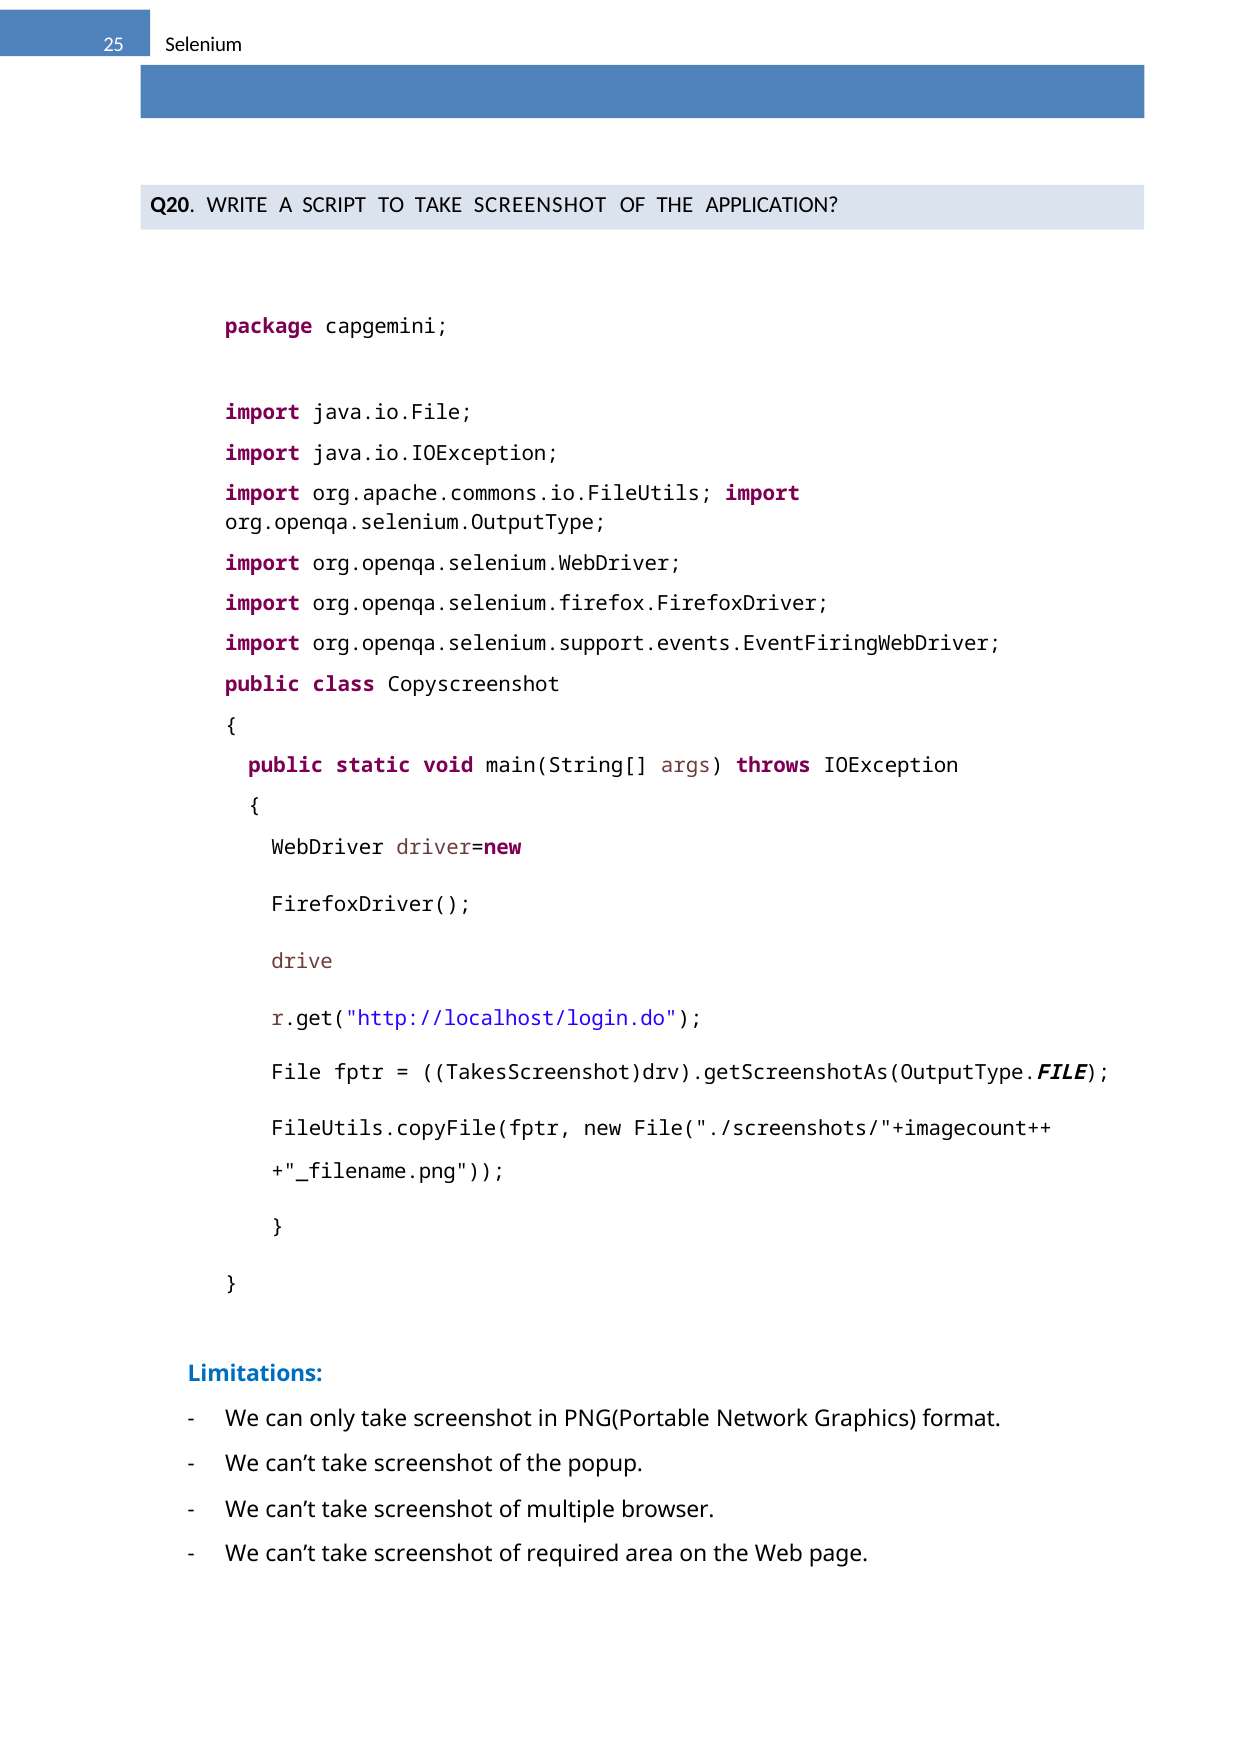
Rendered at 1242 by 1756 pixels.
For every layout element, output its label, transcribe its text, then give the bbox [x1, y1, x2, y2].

text } [271, 1211, 1183, 1239]
text package capgemini; [225, 312, 1183, 340]
text import java.io.IOException; [225, 438, 1183, 466]
text import org.openqa.selenium.support.events.EventFiringWebDriver; [225, 628, 1183, 657]
text WebDriver driver=new FirefoxDriver(); driver.get("http://localhost/login.do"); [271, 832, 723, 1032]
text import org.openqa.selenium.WebDriver; [225, 548, 1183, 576]
list We can only take screenshot in PNG(Portable Network Graphics) format. [187, 1402, 1183, 1433]
list We can’t take screenshot of the popup. [187, 1447, 1183, 1478]
list We can’t take screenshot of multiple browser. [187, 1493, 1183, 1524]
text { [248, 791, 1183, 819]
text public static void main(String[] args) throws IOException [248, 750, 1183, 779]
text import org.apache.commons.io.FileUtils; import org.openqa.selenium.OutputType; [225, 478, 1183, 535]
subtitle Limitations: [187, 1357, 1183, 1388]
text } [225, 1268, 1183, 1296]
text import org.openqa.selenium.firefox.FirefoxDriver; [225, 588, 1183, 617]
text FileUtils.copyFile(fptr, new File("./screenshots/"+imagecount+++"_filename.png")); [271, 1113, 1159, 1184]
text import java.io.File; [225, 397, 1183, 426]
list We can’t take screenshot of required area on the Web page. [187, 1537, 1183, 1569]
text File fptr = ((TakesScreenshot)drv).getScreenshotAs(OutputType.FILE); [271, 1060, 1183, 1084]
text { [225, 710, 1183, 738]
text public class Copyscreenshot [225, 669, 1183, 698]
